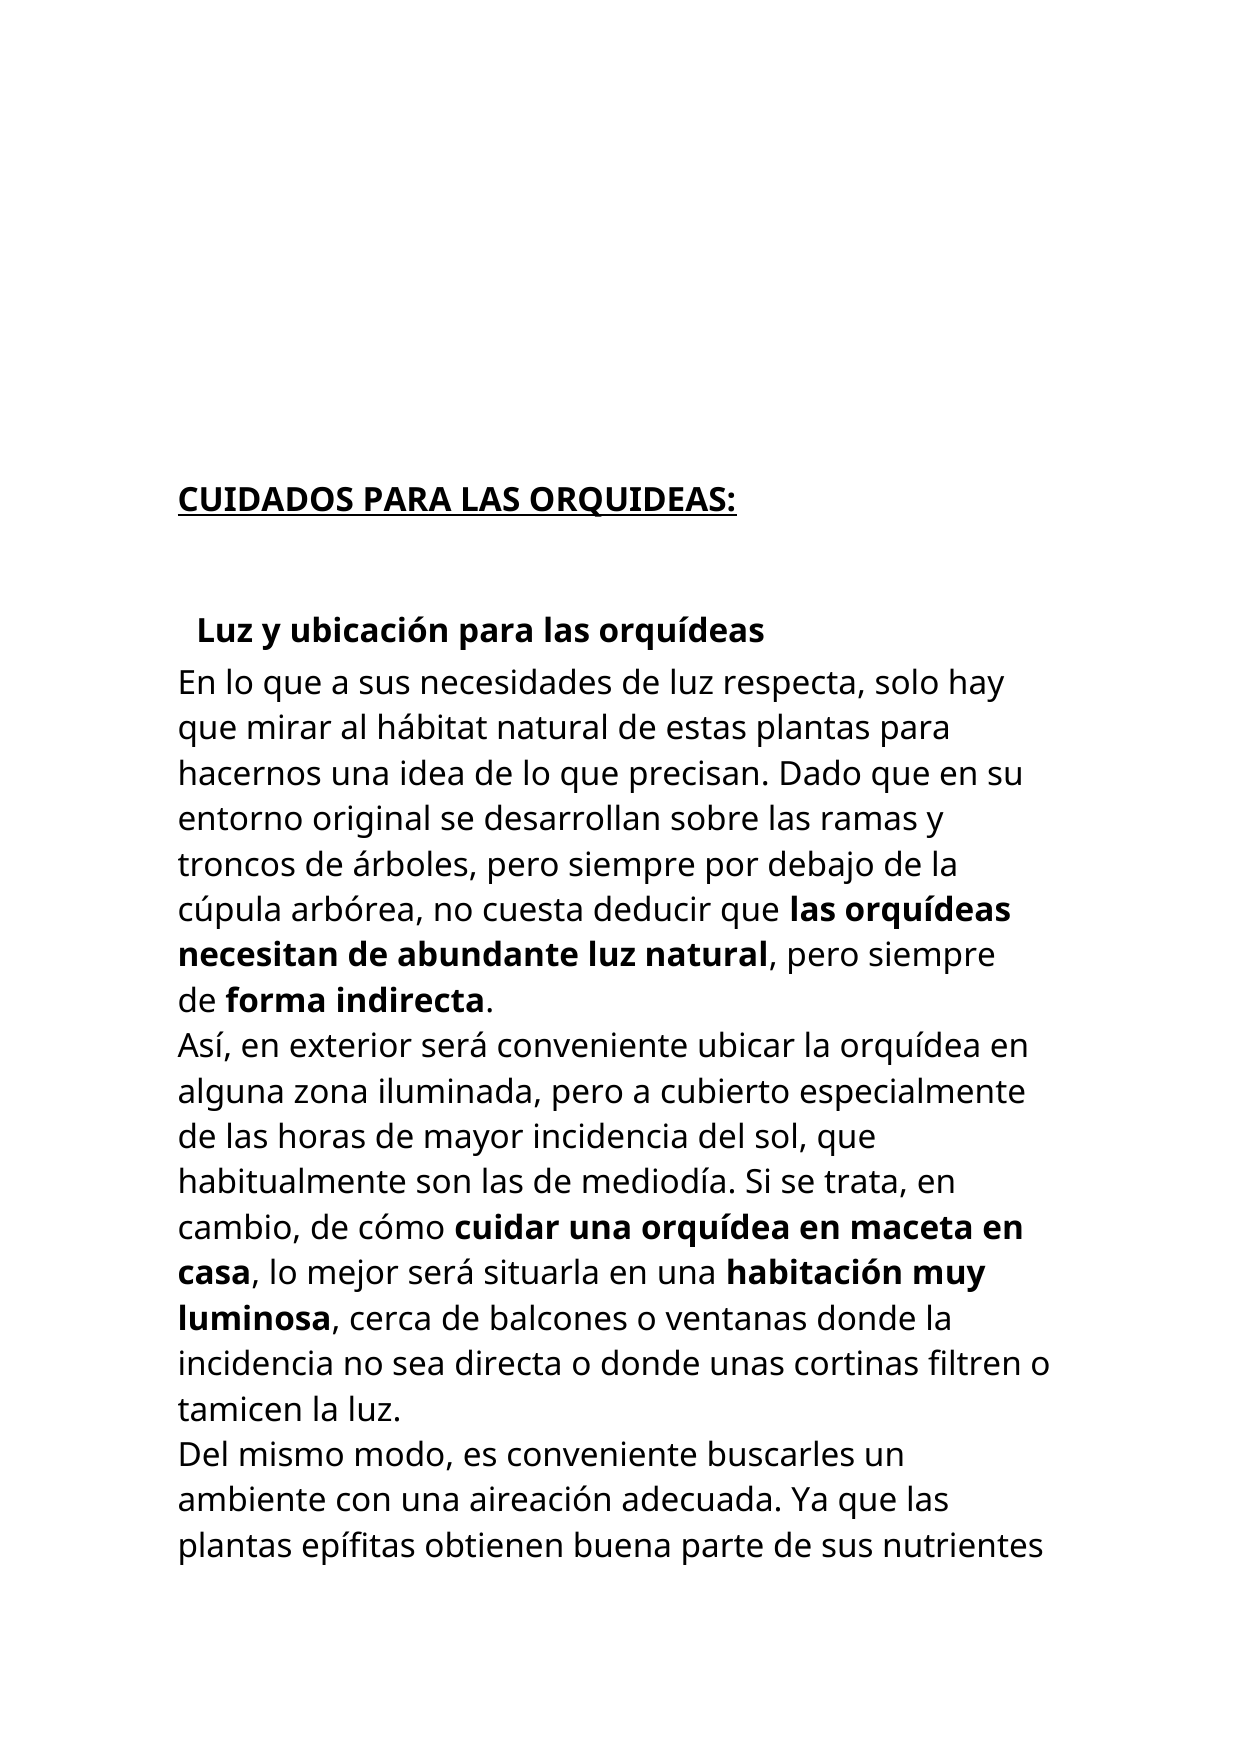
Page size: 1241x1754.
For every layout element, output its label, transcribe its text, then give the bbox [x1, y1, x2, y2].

text En lo que a sus necesidades de luz respecta, solo hay que mirar al hábitat natural de estas plantas para hacernos una idea de lo que precisan. Dado que en su entorno original se desarrollan sobre las ramas y troncos de árboles, pero siempre por debajo de la cúpula arbórea, no cuesta deducir que las orquídeas necesitan de abundante luz natural, pero siempre de forma indirecta. [177, 659, 1063, 1022]
subtitle Luz y ubicación para las orquídeas [196, 607, 1044, 652]
text CUIDADOS PARA LAS ORQUIDEAS: [177, 476, 1063, 521]
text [177, 1431, 1063, 1567]
text Así, en exterior será conveniente ubicar la orquídea en alguna zona iluminada, pero a cubierto especialmente de las horas de mayor incidencia del sol, que habitualmente son las de mediodía. Si se trata, en cambio, de cómo cuidar una orquídea en maceta en casa, lo mejor será situarla en una habitación muy luminosa, cerca de balcones o ventanas donde la incidencia no sea directa o donde unas cortinas filtren o tamicen la luz. [177, 1022, 1063, 1431]
